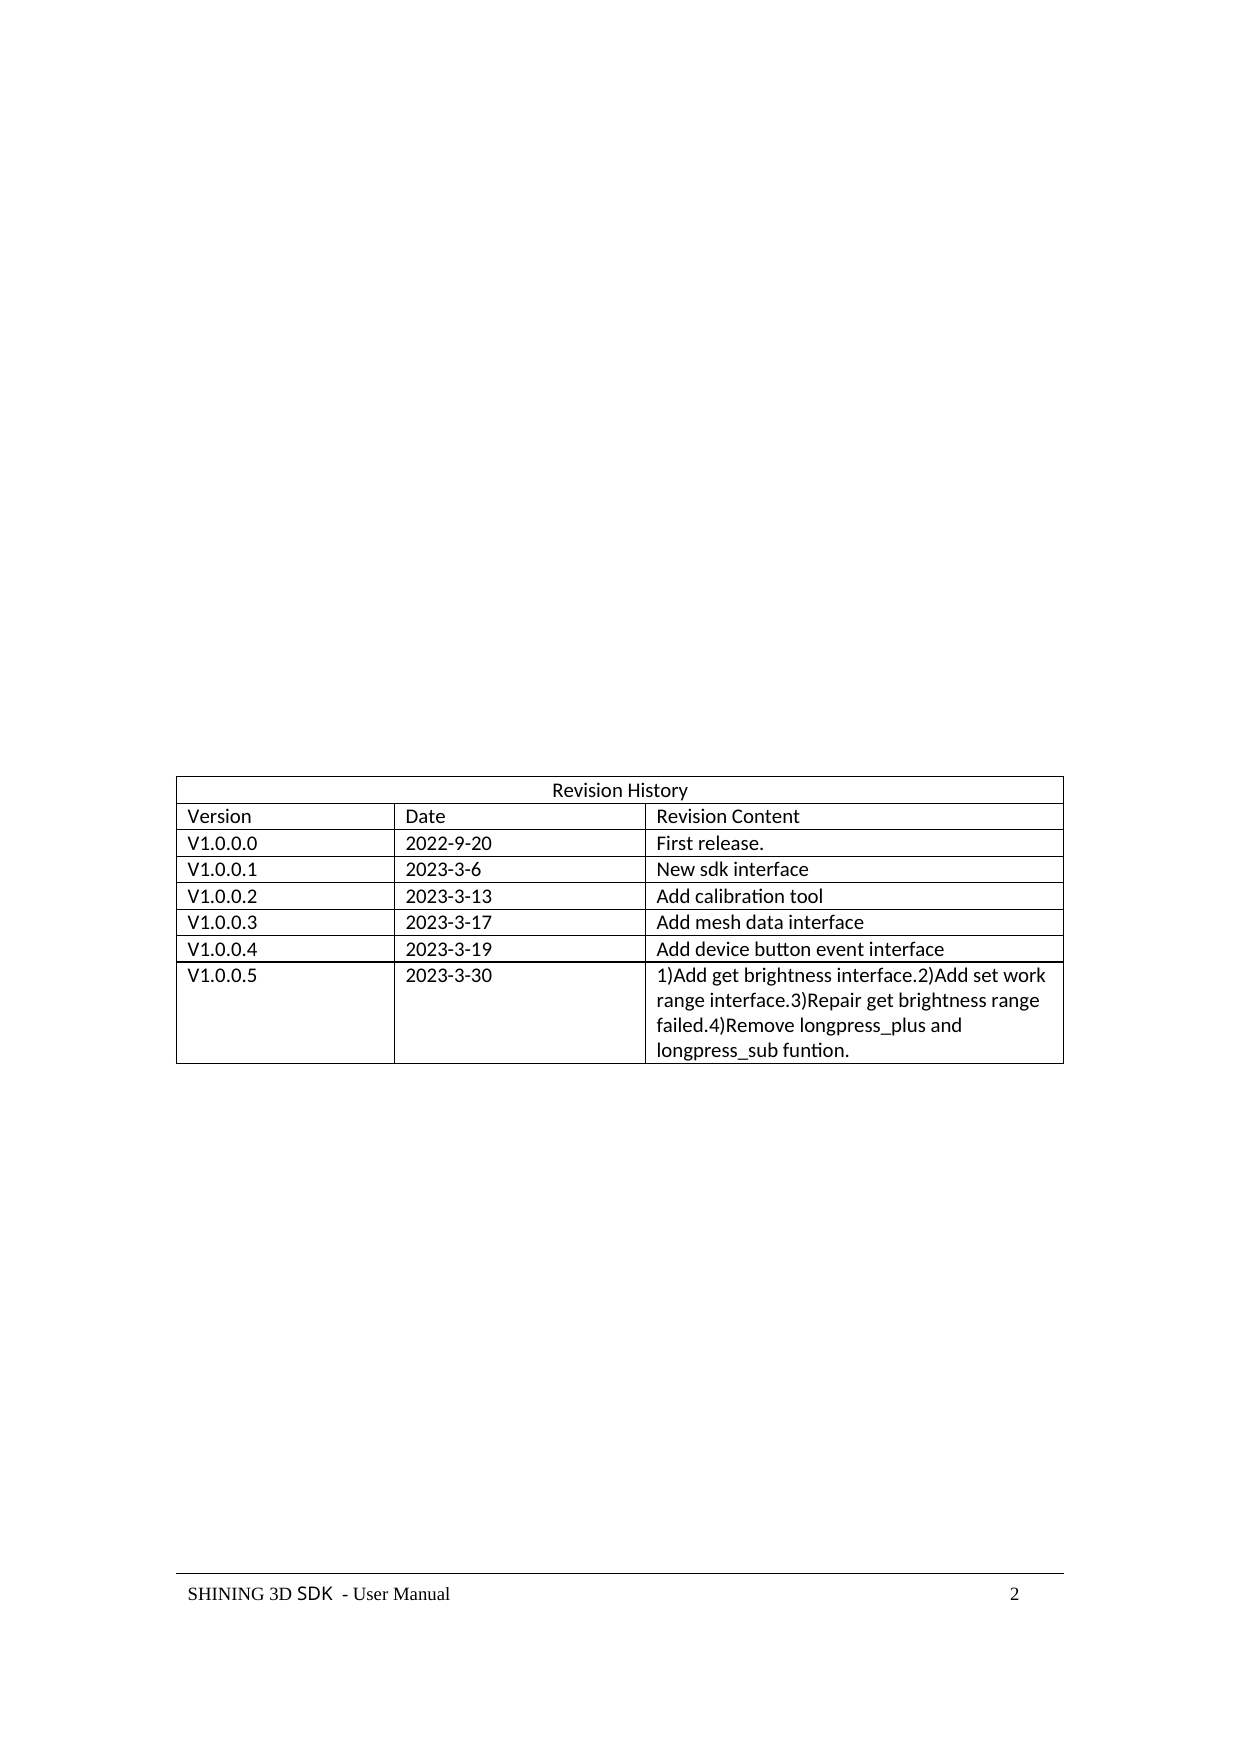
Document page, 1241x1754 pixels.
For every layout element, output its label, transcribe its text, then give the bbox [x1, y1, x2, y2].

table_cell 2022-9-20 [395, 830, 645, 856]
table_cell Version [177, 804, 394, 829]
table_cell V1.0.0.1 [177, 857, 394, 882]
table_header Revision History [177, 777, 1063, 803]
table_cell V1.0.0.5 [177, 963, 394, 1062]
table_cell First release. [646, 830, 1063, 856]
table_cell Add calibration tool [646, 883, 1063, 908]
table_cell Add mesh data interface [646, 910, 1063, 935]
table_cell V1.0.0.0 [177, 830, 394, 856]
table_cell 2023-3-17 [395, 910, 645, 935]
table_cell 2023-3-19 [395, 936, 645, 961]
table_cell V1.0.0.2 [177, 883, 394, 908]
table_cell V1.0.0.3 [177, 910, 394, 935]
table_cell Date [395, 804, 645, 829]
table_cell Add device button event interface [646, 936, 1063, 961]
table_cell 1)Add get brightness interface.2)Add set work range interface.3)Repair get brightness range failed.4)Remove longpress_plus and longpress_sub funtion. [646, 963, 1063, 1062]
table_cell 2023-3-6 [395, 857, 645, 882]
table_cell V1.0.0.4 [177, 936, 394, 961]
table_cell Revision Content [646, 804, 1063, 829]
table_cell 2023-3-13 [395, 883, 645, 908]
table_cell New sdk interface [646, 857, 1063, 882]
table_cell 2023-3-30 [395, 963, 645, 1062]
